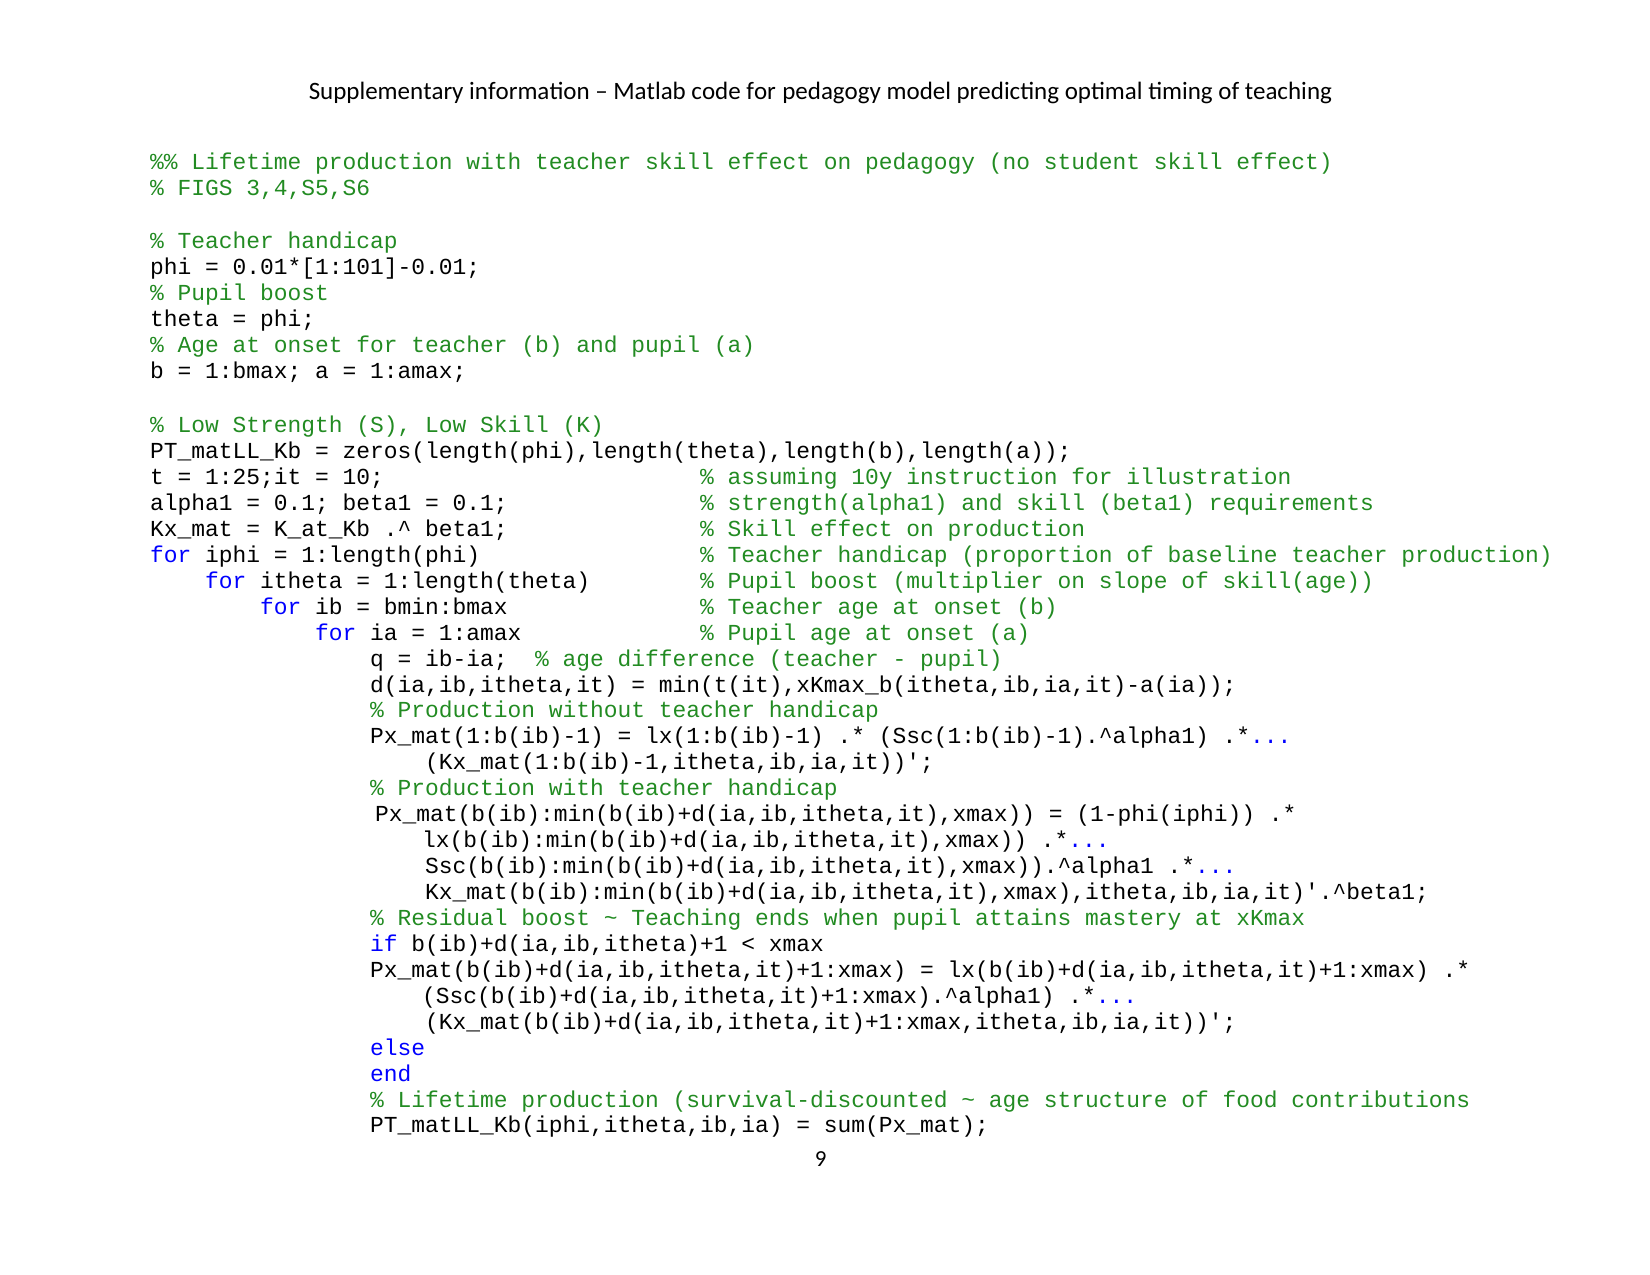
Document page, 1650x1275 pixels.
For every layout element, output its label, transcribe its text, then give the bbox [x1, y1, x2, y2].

text % Lifetime production (survival-discounted ~ age structure of food contributions [150, 1088, 1491, 1114]
text (Kx_mat(1:b(ib)-1,itheta,ib,ia,it))'; [150, 751, 1491, 777]
text % Low Strength (S), Low Skill (K) [150, 413, 1491, 439]
text Px_mat(b(ib)+d(ia,ib,itheta,it)+1:xmax) = lx(b(ib)+d(ia,ib,itheta,it)+1:xmax) .* (Ssc(b(ib)+d(ia,ib,itheta,it)+1:xmax).^alpha1) .*... [150, 958, 1491, 1010]
text if b(ib)+d(ia,ib,itheta)+1 < xmax [150, 932, 1491, 958]
text Px_mat(b(ib):min(b(ib)+d(ia,ib,itheta,it),xmax)) = (1-phi(iphi)) .* lx(b(ib):min(b(ib)+d(ia,ib,itheta,it),xmax)) .*... [375, 803, 1491, 854]
text Ssc(b(ib):min(b(ib)+d(ia,ib,itheta,it),xmax)).^alpha1 .*... [150, 854, 1491, 880]
text % Residual boost ~ Teaching ends when pupil attains mastery at xKmax [150, 906, 1491, 932]
text end [150, 1062, 1491, 1088]
text PT_matLL_Kb(iphi,itheta,ib,ia) = sum(Px_mat); [150, 1114, 1491, 1140]
text q = ib-ia; % age difference (teacher - pupil) [150, 647, 1491, 673]
text %% Lifetime production with teacher skill effect on pedagogy (no student skill effect) [150, 150, 1491, 176]
text t = 1:25;it = 10; % assuming 10y instruction for illustration [150, 465, 1491, 491]
text alpha1 = 0.1; beta1 = 0.1; % strength(alpha1) and skill (beta1) requirements [150, 491, 1491, 517]
text Px_mat(1:b(ib)-1) = lx(1:b(ib)-1) .* (Ssc(1:b(ib)-1).^alpha1) .*... [150, 725, 1491, 751]
text phi = 0.01*[1:101]-0.01; [150, 256, 1491, 282]
text (Kx_mat(b(ib)+d(ia,ib,itheta,it)+1:xmax,itheta,ib,ia,it))'; [150, 1010, 1491, 1036]
text % FIGS 3,4,S5,S6 [150, 176, 1491, 202]
text % Production without teacher handicap [150, 699, 1491, 725]
text for ia = 1:amax % Pupil age at onset (a) [150, 621, 1491, 647]
text Kx_mat(b(ib):min(b(ib)+d(ia,ib,itheta,it),xmax),itheta,ib,ia,it)'.^beta1; [150, 880, 1491, 906]
text PT_matLL_Kb = zeros(length(phi),length(theta),length(b),length(a)); [150, 439, 1491, 465]
text Kx_mat = K_at_Kb .^ beta1; % Skill effect on production [150, 517, 1491, 543]
text for ib = bmin:bmax % Teacher age at onset (b) [150, 595, 1491, 621]
text % Teacher handicap [150, 230, 1491, 256]
text theta = phi; [150, 308, 1491, 334]
text d(ia,ib,itheta,it) = min(t(it),xKmax_b(itheta,ib,ia,it)-a(ia)); [150, 673, 1491, 699]
text % Pupil boost [150, 282, 1491, 308]
text % Age at onset for teacher (b) and pupil (a) [150, 334, 1491, 359]
text for itheta = 1:length(theta) % Pupil boost (multiplier on slope of skill(age)) [150, 569, 1491, 595]
text else [150, 1036, 1491, 1062]
text % Production with teacher handicap [150, 777, 1491, 803]
text b = 1:bmax; a = 1:amax; [150, 359, 1491, 386]
text for iphi = 1:length(phi) % Teacher handicap (proportion of baseline teacher production) [150, 543, 1584, 569]
